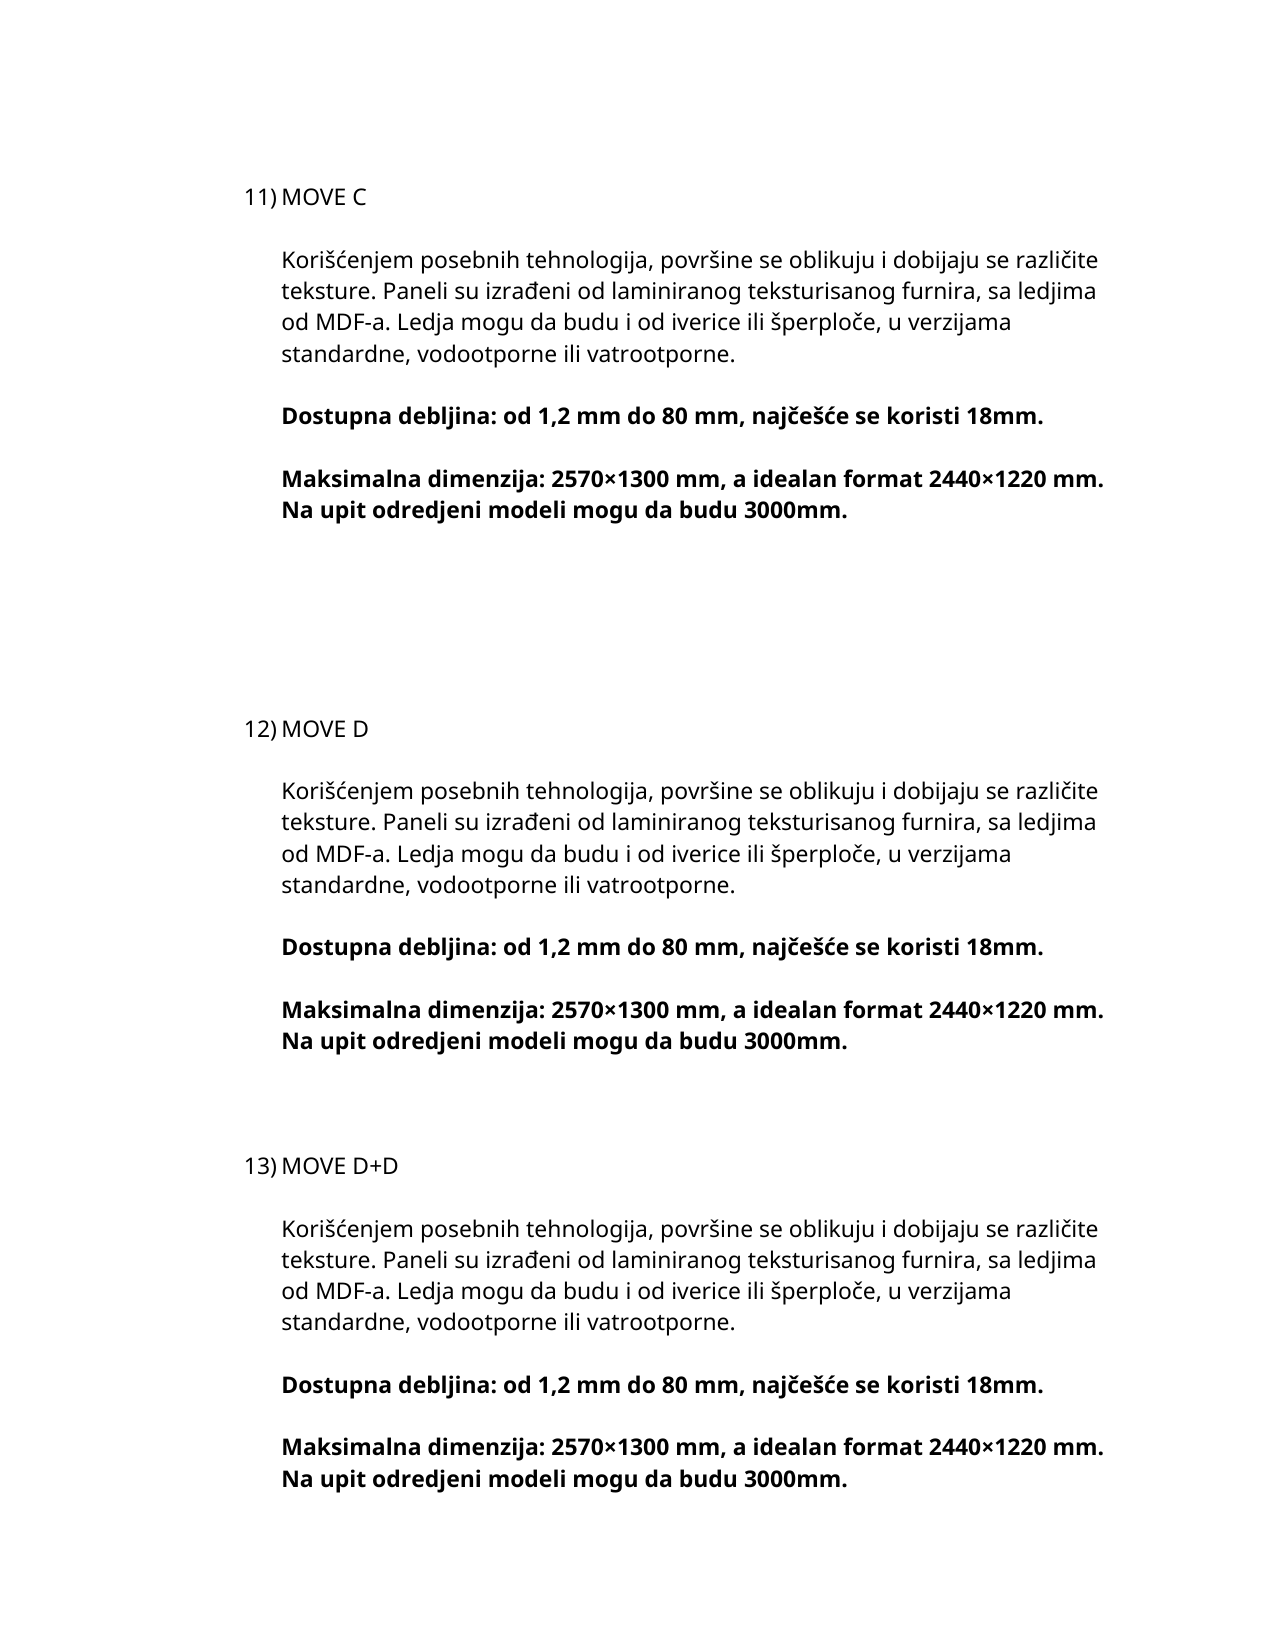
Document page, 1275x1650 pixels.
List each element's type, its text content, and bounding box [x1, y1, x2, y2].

list MOVE C [244, 181, 1125, 212]
list Dostupna debljina: od 1,2 mm do 80 mm, najčešće se koristi 18mm. [281, 931, 1125, 962]
list Maksimalna dimenzija: 2570×1300 mm, a idealan format 2440×1220 mm. Na upit odredjeni modeli mogu da budu 3000mm. [281, 994, 1125, 1056]
list Maksimalna dimenzija: 2570×1300 mm, a idealan format 2440×1220 mm. Na upit odredjeni modeli mogu da budu 3000mm. [281, 462, 1125, 525]
list Dostupna debljina: od 1,2 mm do 80 mm, najčešće se koristi 18mm. [281, 400, 1125, 431]
list Maksimalna dimenzija: 2570×1300 mm, a idealan format 2440×1220 mm. Na upit odredjeni modeli mogu da budu 3000mm. [281, 1431, 1125, 1494]
list MOVE D [244, 712, 1125, 744]
list Dostupna debljina: od 1,2 mm do 80 mm, najčešće se koristi 18mm. [281, 1369, 1125, 1400]
list MOVE D+D [244, 1150, 1125, 1181]
